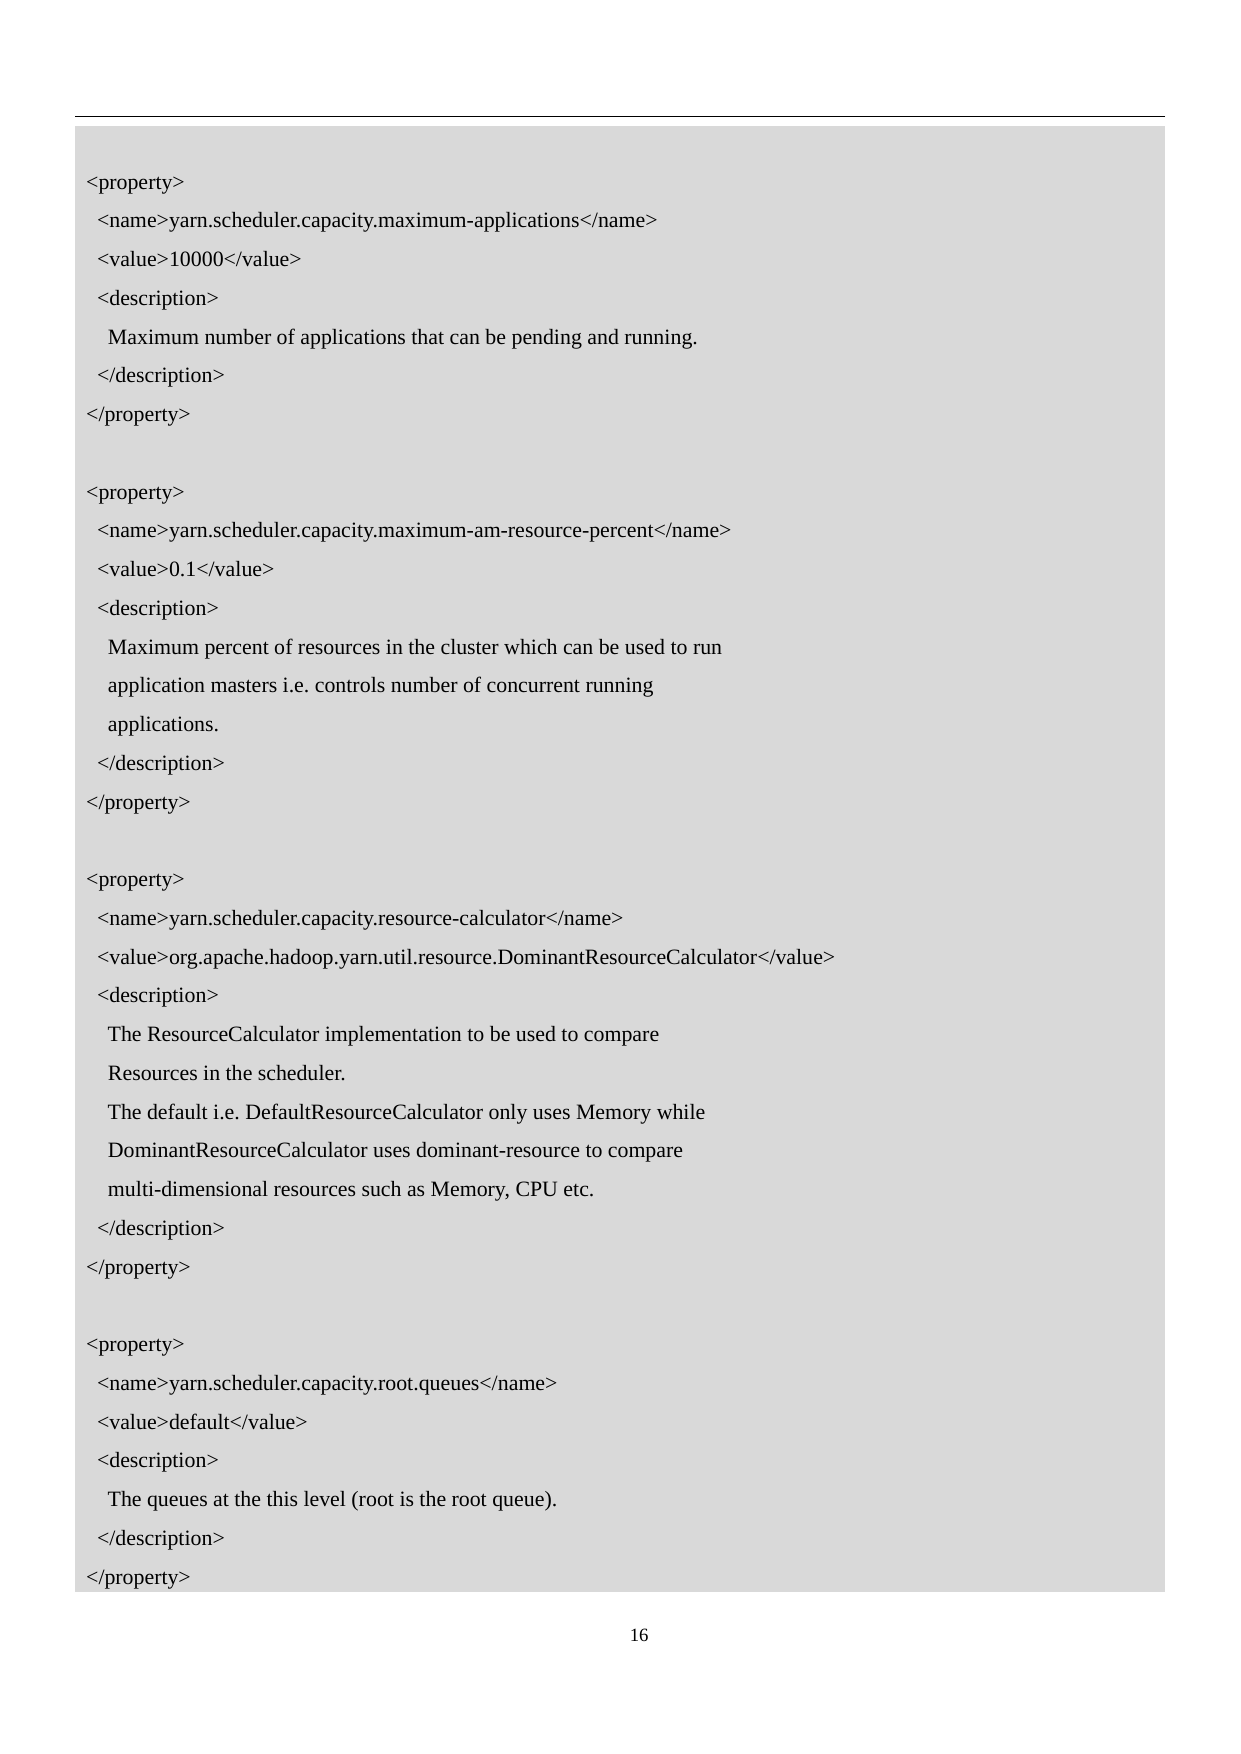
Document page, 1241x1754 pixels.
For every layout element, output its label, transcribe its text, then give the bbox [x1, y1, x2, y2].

text DominantResourceCalculator uses dominant-resource to compare [75, 1134, 1165, 1166]
text </property> [75, 785, 1165, 817]
text applications. [75, 707, 1165, 740]
text <description> [75, 1444, 1165, 1476]
text <name>yarn.scheduler.capacity.maximum-applications</name> [75, 204, 1165, 236]
text </property> [75, 1560, 1165, 1592]
text multi-dimensional resources such as Memory, CPU etc. [75, 1172, 1165, 1205]
text <value>10000</value> [75, 242, 1165, 275]
text <name>yarn.scheduler.capacity.resource-calculator</name> [75, 901, 1165, 934]
text </description> [75, 746, 1165, 779]
text </description> [75, 1521, 1165, 1554]
text The default i.e. DefaultResourceCalculator only uses Memory while [75, 1095, 1165, 1127]
text <property> [75, 862, 1165, 895]
text <value>0.1</value> [75, 552, 1165, 585]
text <description> [75, 281, 1165, 314]
text Resources in the scheduler. [75, 1056, 1165, 1089]
text <name>yarn.scheduler.capacity.root.queues</name> [75, 1366, 1165, 1399]
text <property> [75, 475, 1165, 507]
text </description> [75, 359, 1165, 391]
text <value>default</value> [75, 1405, 1165, 1437]
text <description> [75, 591, 1165, 624]
text <value>org.apache.hadoop.yarn.util.resource.DominantResourceCalculator</value> [75, 940, 1165, 972]
text </property> [75, 1250, 1165, 1282]
text Maximum percent of resources in the cluster which can be used to run [75, 630, 1165, 662]
text <description> [75, 979, 1165, 1011]
text The queues at the this level (root is the root queue). [75, 1482, 1165, 1515]
text The ResourceCalculator implementation to be used to compare [75, 1017, 1165, 1050]
text <name>yarn.scheduler.capacity.maximum-am-resource-percent</name> [75, 514, 1165, 546]
text Maximum number of applications that can be pending and running. [75, 320, 1165, 352]
text </property> [75, 397, 1165, 430]
text </description> [75, 1211, 1165, 1244]
text application masters i.e. controls number of concurrent running [75, 669, 1165, 701]
text <property> [75, 165, 1165, 197]
text <property> [75, 1327, 1165, 1360]
